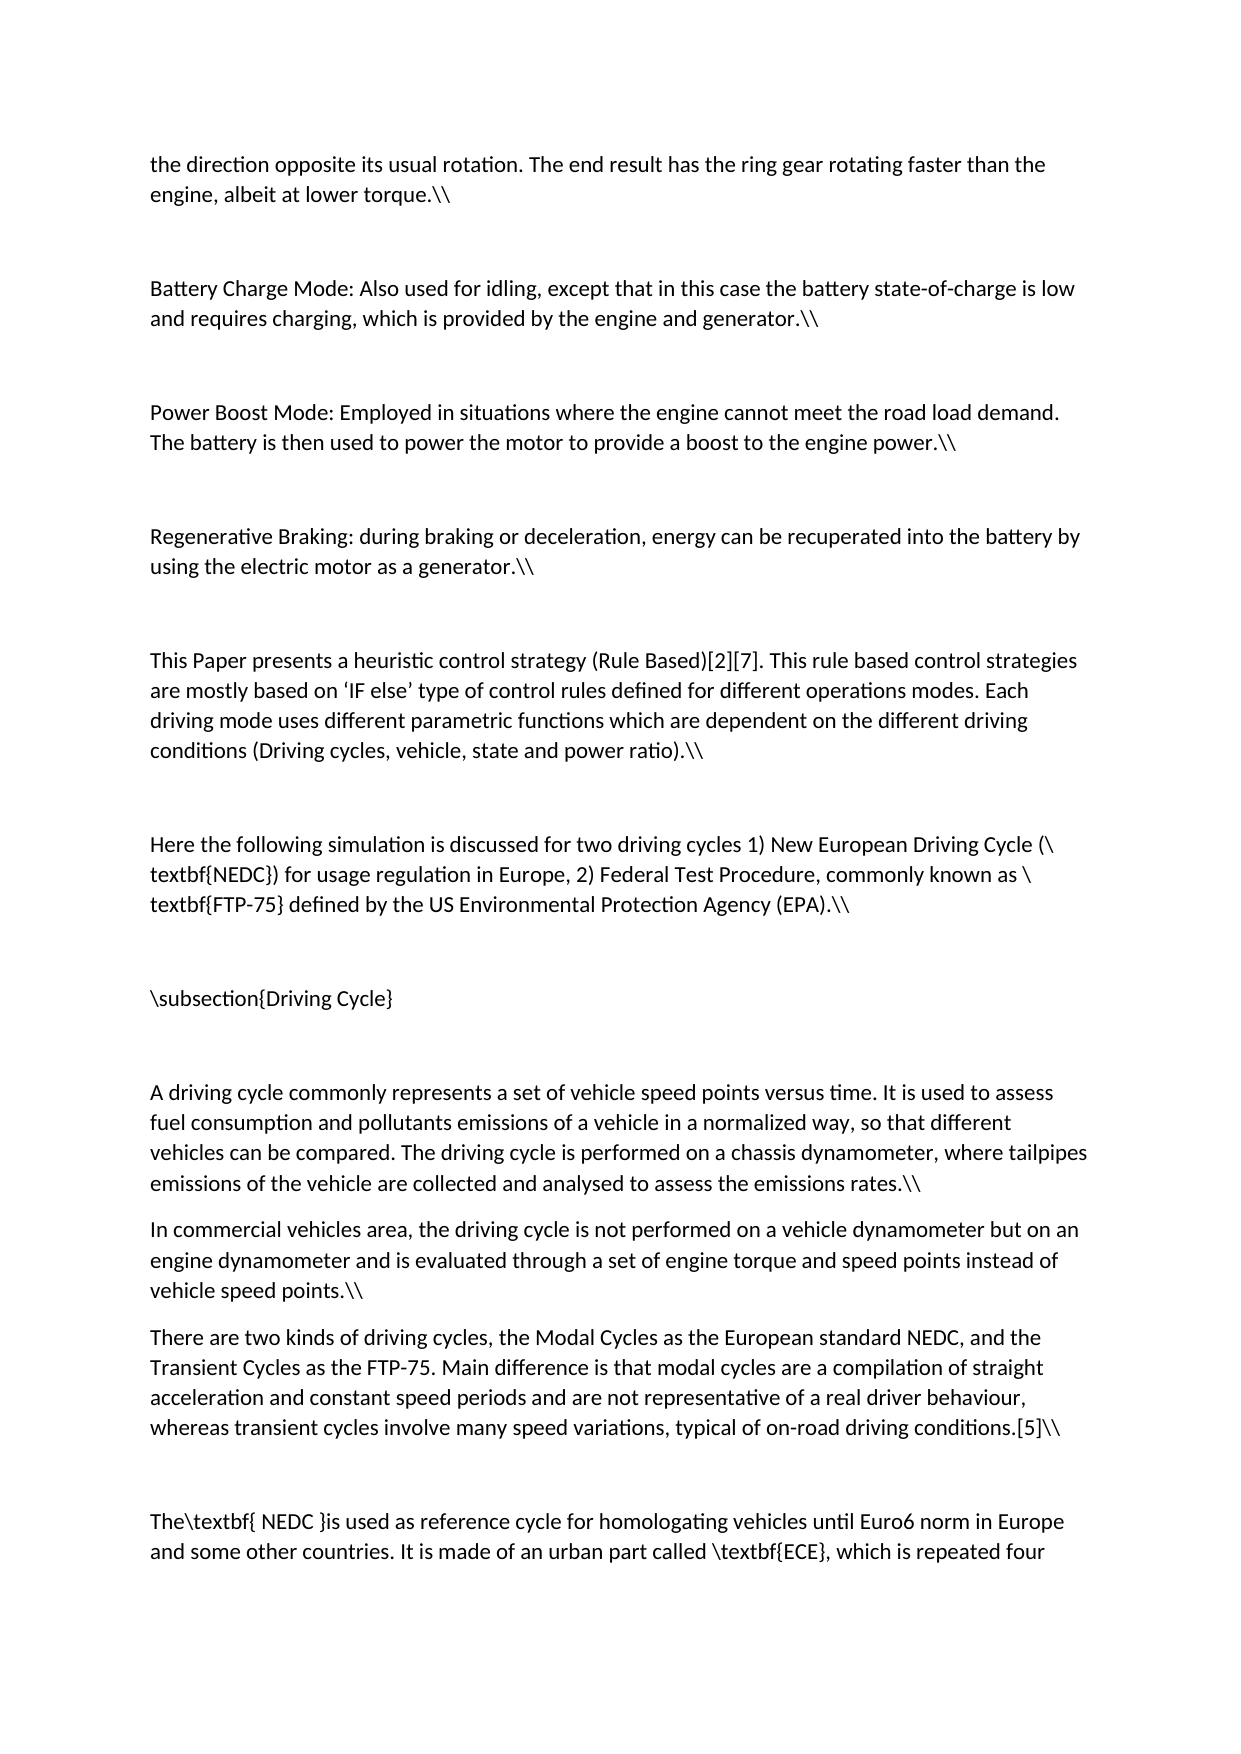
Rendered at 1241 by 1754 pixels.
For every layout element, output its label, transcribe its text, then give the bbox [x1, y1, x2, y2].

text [150, 1507, 1090, 1566]
text There are two kinds of driving cycles, the Modal Cycles as the European standard NEDC, and the Transient Cycles as the FTP-75. Main difference is that modal cycles are a compilation of straight acceleration and constant speed periods and are not representative of a real driver behaviour, whereas transient cycles involve many speed variations, typical of on-road driving conditions.[5]\\ [150, 1323, 1090, 1442]
text Here the following simulation is discussed for two driving cycles 1) New European Driving Cycle (\textbf{NEDC}) for usage regulation in Europe, 2) Federal Test Procedure, commonly known as \textbf{FTP-75} defined by the US Environmental Protection Agency (EPA).\\ [150, 830, 1090, 919]
text In commercial vehicles area, the driving cycle is not performed on a vehicle dynamometer but on an engine dynamometer and is evaluated through a set of engine torque and speed points instead of vehicle speed points.\\ [150, 1216, 1090, 1304]
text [150, 150, 1090, 208]
text \subsection{Driving Cycle} [150, 984, 1090, 1012]
text Regenerative Braking: during braking or deceleration, energy can be recuperated into the battery by using the electric motor as a generator.\\ [150, 522, 1090, 580]
text Power Boost Mode: Employed in situations where the engine cannot meet the road load demand. The battery is then used to power the motor to provide a boost to the engine power.\\ [150, 398, 1090, 456]
text Battery Charge Mode: Also used for idling, except that in this case the battery state-of-charge is low and requires charging, which is provided by the engine and generator.\\ [150, 274, 1090, 332]
text This Paper presents a heuristic control strategy (Rule Based)[2][7]. This rule based control strategies are mostly based on ‘IF else’ type of control rules defined for different operations modes. Each driving mode uses different parametric functions which are dependent on the different driving conditions (Driving cycles, vehicle, state and power ratio).\\ [150, 646, 1090, 764]
text A driving cycle commonly represents a set of vehicle speed points versus time. It is used to assess fuel consumption and pollutants emissions of a vehicle in a normalized way, so that different vehicles can be compared. The driving cycle is performed on a chassis dynamometer, where tailpipes emissions of the vehicle are collected and analysed to assess the emissions rates.\\ [150, 1078, 1090, 1197]
